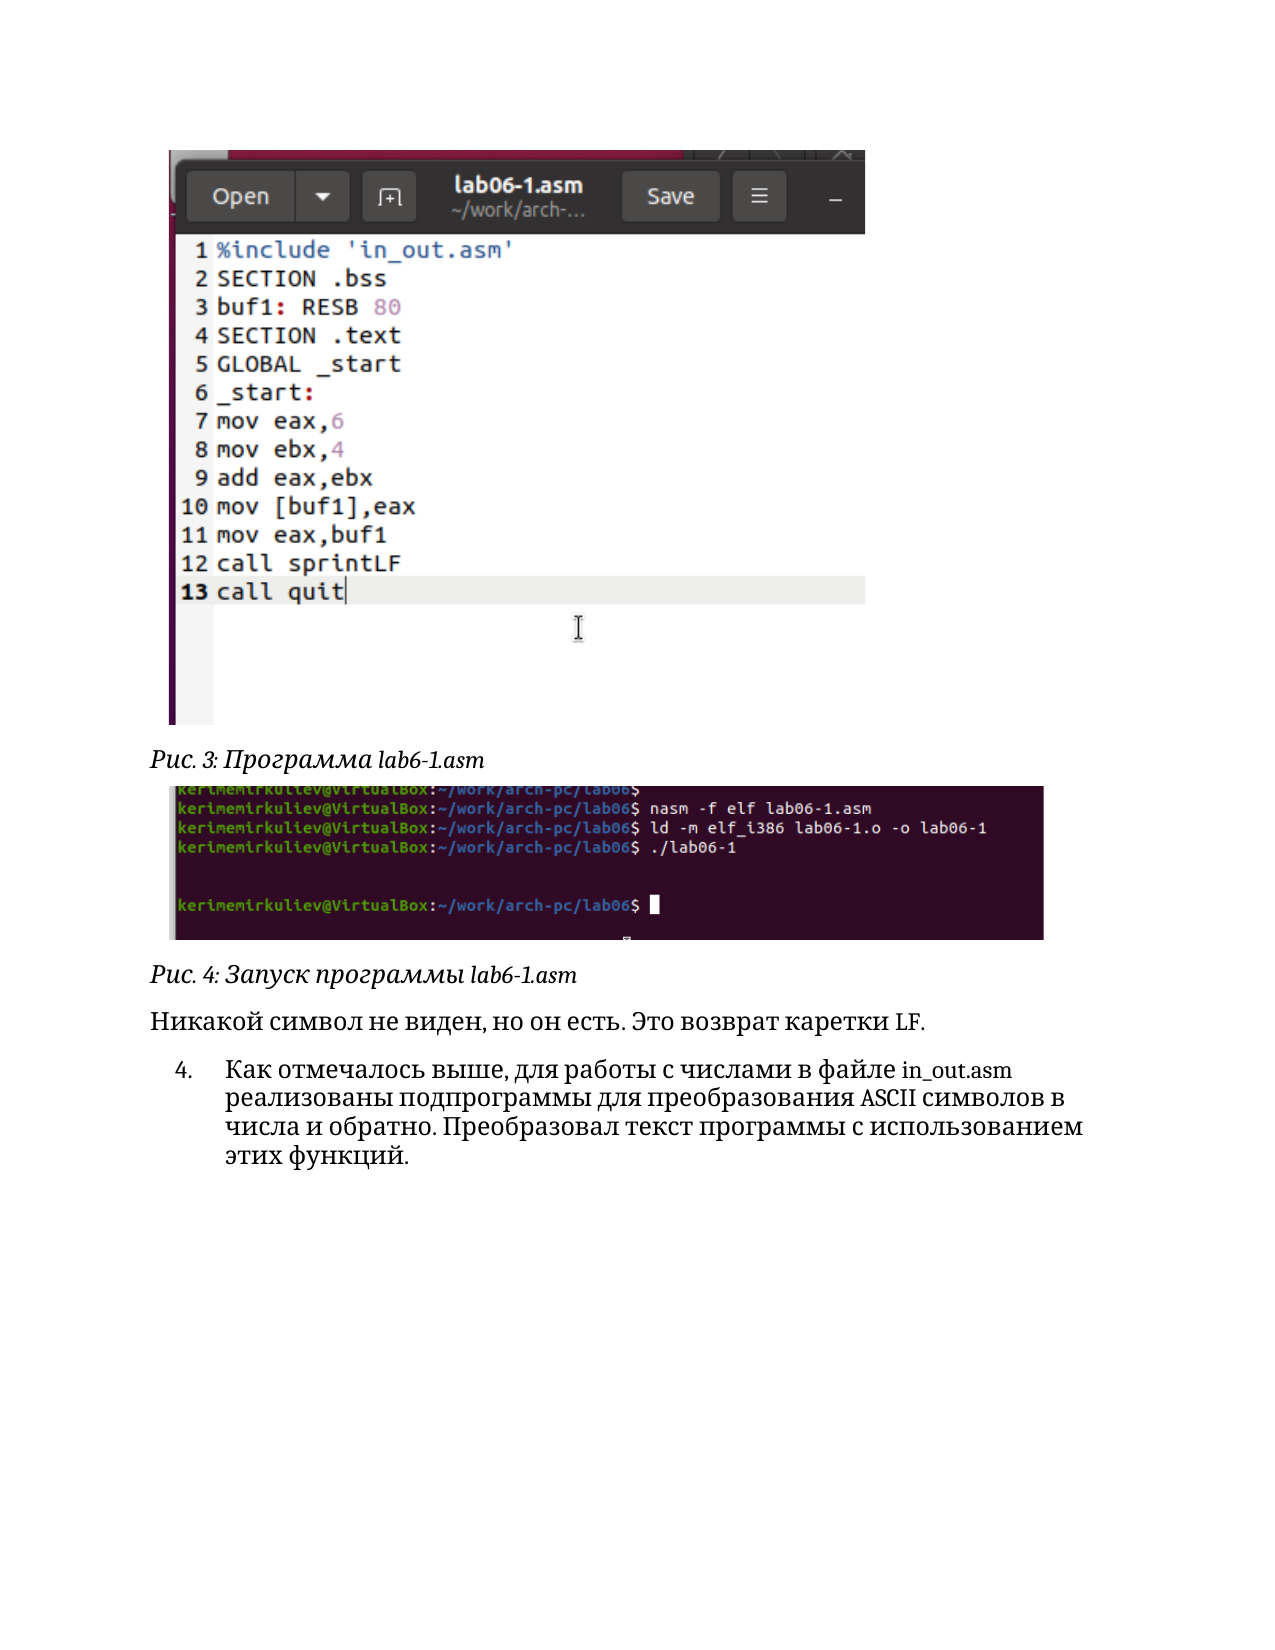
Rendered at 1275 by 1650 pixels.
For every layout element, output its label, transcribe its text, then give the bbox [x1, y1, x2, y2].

picture [168, 786, 1044, 940]
text Рис. 4: Запуск программы lab6-1.asm [150, 961, 1125, 989]
text Рис. 3: Программа lab6-1.asm [150, 746, 1125, 774]
picture [168, 150, 866, 725]
list Как отмечалось выше, для работы с числами в файле in_out.asm реализованы подпрограммы для преобразования ASCII символов в числа и обратно. Преобразовал текст программы с использованием этих функций. [175, 1056, 1125, 1171]
text Никакой символ не виден, но он есть. Это возврат каретки LF. [150, 1008, 1125, 1037]
